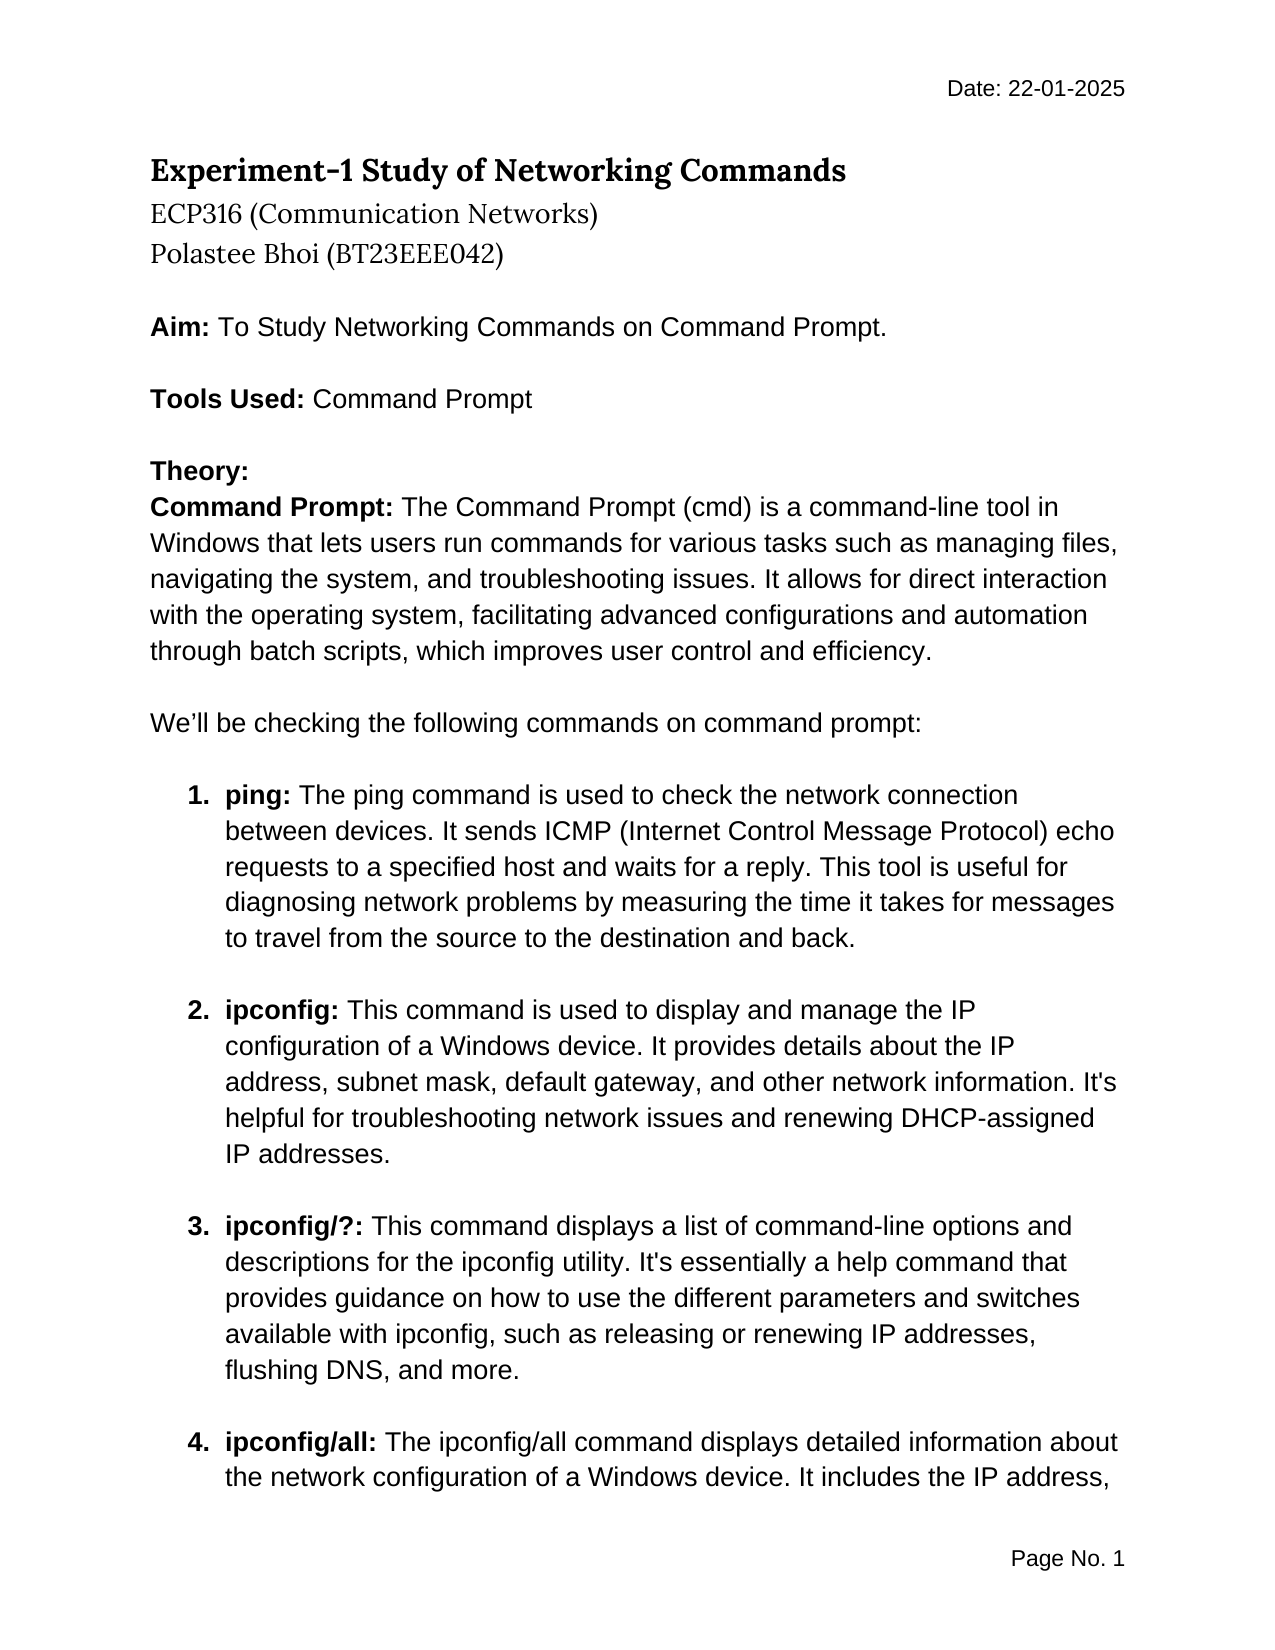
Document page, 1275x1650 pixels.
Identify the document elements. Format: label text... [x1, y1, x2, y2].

text Aim: To Study Networking Commands on Command Prompt. [150, 311, 1125, 343]
text Experiment-1 Study of Networking Commands [150, 150, 1125, 190]
list ipconfig/?: This command displays a list of command-line options and descriptions for the ipconfig utility. It's essentially a help command that provides guidance on how to use the different parameters and switches available with ipconfig, such as releasing or renewing IP addresses, flushing DNS, and more. [187, 1210, 1125, 1385]
text We’ll be checking the following commands on command prompt: [150, 707, 1125, 738]
text Theory: [150, 455, 1125, 486]
list ping: The ping command is used to check the network connection between devices. It sends ICMP (Internet Control Message Protocol) echo requests to a specified host and waits for a reply. This tool is useful for diagnosing network problems by measuring the time it takes for messages to travel from the source to the destination and back. [187, 779, 1125, 954]
text Tools Used: Command Prompt [150, 383, 1125, 414]
text ECP316 (Communication Networks) [150, 196, 1125, 231]
text Command Prompt: The Command Prompt (cmd) is a command-line tool in Windows that lets users run commands for various tasks such as managing files, navigating the system, and troubleshooting issues. It allows for direct interaction with the operating system, facilitating advanced configurations and automation through batch scripts, which improves user control and efficiency. [150, 491, 1125, 666]
list ipconfig: This command is used to display and manage the IP configuration of a Windows device. It provides details about the IP address, subnet mask, default gateway, and other network information. It's helpful for troubleshooting network issues and renewing DHCP-assigned IP addresses. [187, 994, 1125, 1169]
text Polastee Bhoi (BT23EEE042) [150, 236, 1125, 270]
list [187, 1426, 1125, 1493]
